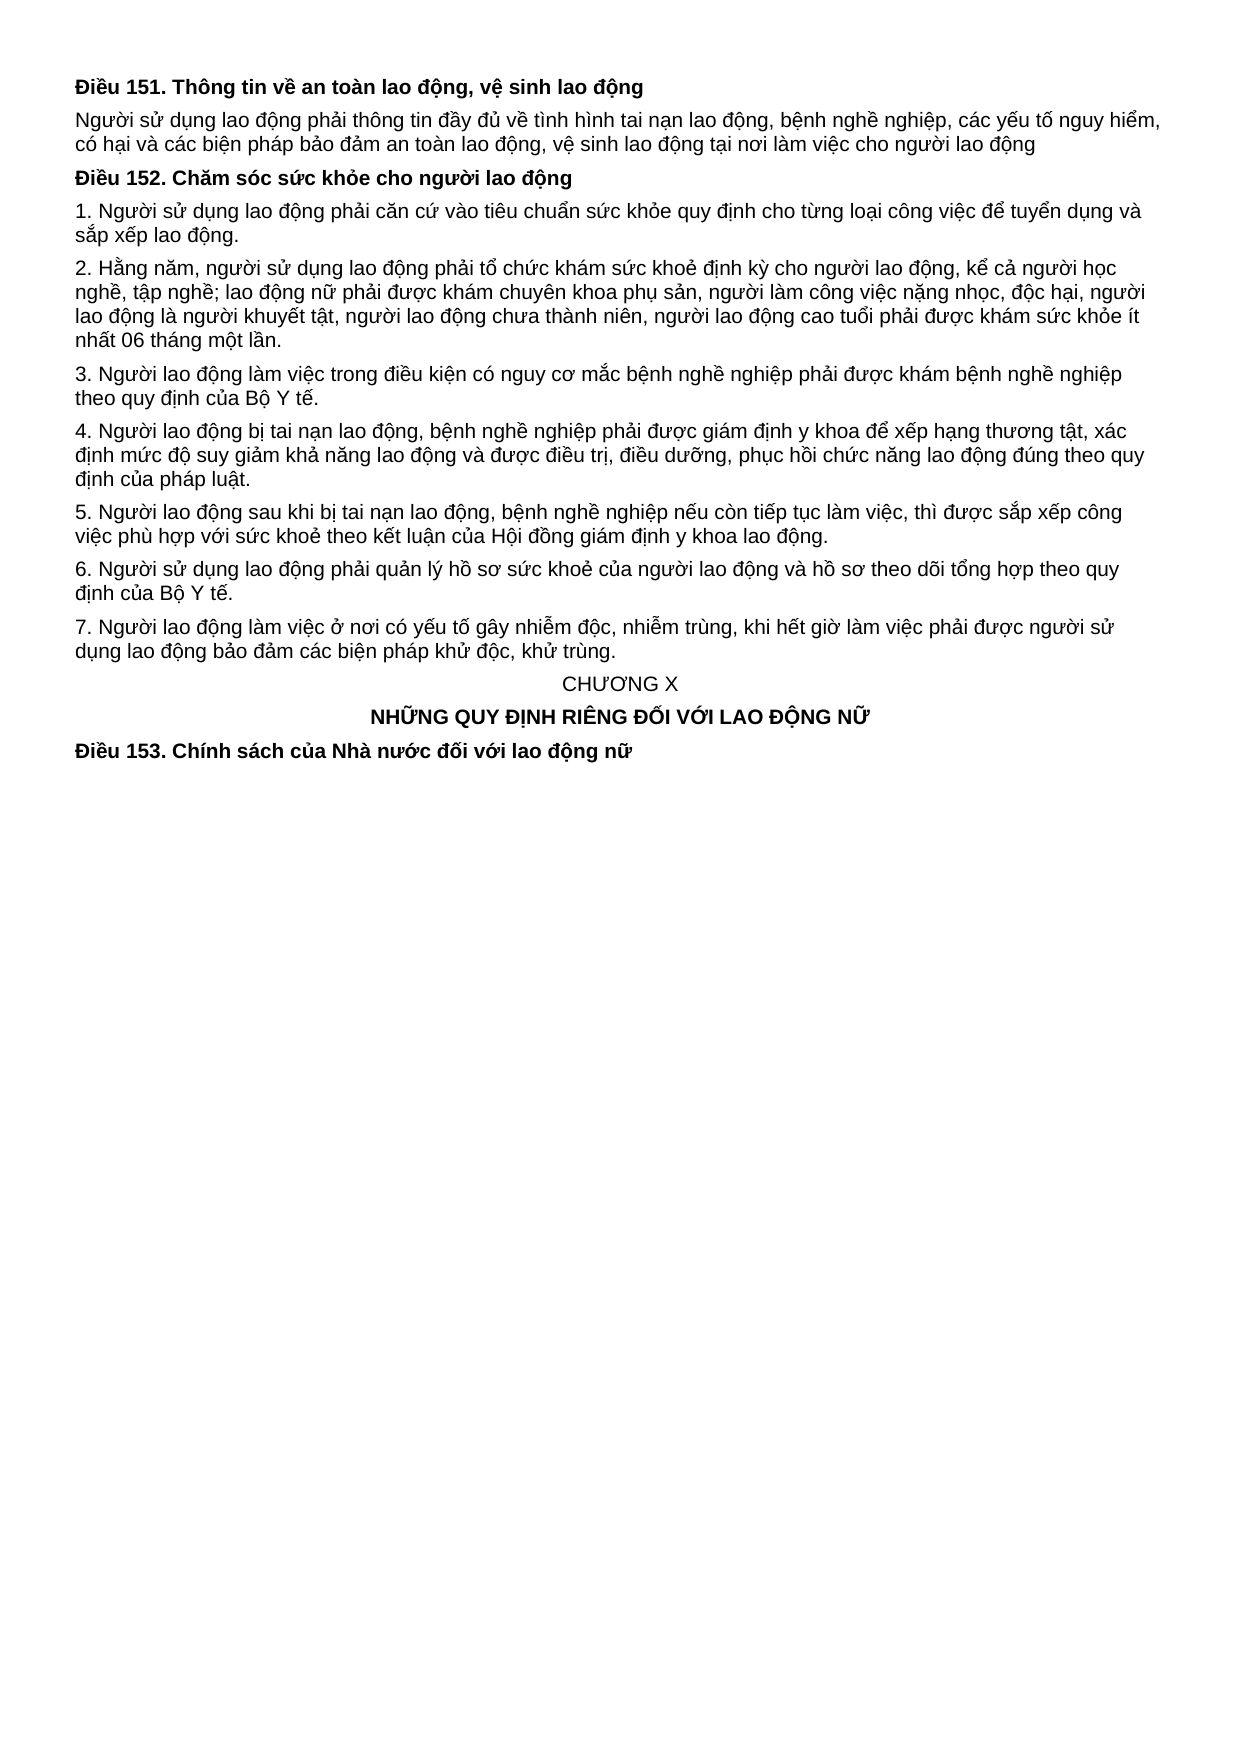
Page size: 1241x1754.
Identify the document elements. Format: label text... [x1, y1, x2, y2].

text Điều 153. Chính sách của Nhà nước đối với lao động nữ [75, 738, 1165, 762]
text 5. Người lao động sau khi bị tai nạn lao động, bệnh nghề nghiệp nếu còn tiếp tục làm việc, thì được sắp xếp công việc phù hợp với sức khoẻ theo kết luận của Hội đồng giám định y khoa lao động. [75, 500, 1165, 548]
text CHƯƠNG X [75, 672, 1165, 696]
text 3. Người lao động làm việc trong điều kiện có nguy cơ mắc bệnh nghề nghiệp phải được khám bệnh nghề nghiệp theo quy định của Bộ Y tế. [75, 361, 1165, 409]
text Người sử dụng lao động phải thông tin đầy đủ về tình hình tai nạn lao động, bệnh nghề nghiệp, các yếu tố nguy hiểm, có hại và các biện pháp bảo đảm an toàn lao động, vệ sinh lao động tại nơi làm việc cho người lao động [75, 108, 1165, 156]
text Điều 151. Thông tin về an toàn lao động, vệ sinh lao động [75, 75, 1165, 99]
text 6. Người sử dụng lao động phải quản lý hồ sơ sức khoẻ của người lao động và hồ sơ theo dõi tổng hợp theo quy định của Bộ Y tế. [75, 557, 1165, 605]
text NHỮNG QUY ĐỊNH RIÊNG ĐỐI VỚI LAO ĐỘNG NỮ [75, 705, 1165, 729]
text 1. Người sử dụng lao động phải căn cứ vào tiêu chuẩn sức khỏe quy định cho từng loại công việc để tuyển dụng và sắp xếp lao động. [75, 199, 1165, 247]
text Điều 152. Chăm sóc sức khỏe cho người lao động [75, 166, 1165, 189]
text 4. Người lao động bị tai nạn lao động, bệnh nghề nghiệp phải được giám định y khoa để xếp hạng thương tật, xác định mức độ suy giảm khả năng lao động và được điều trị, điều dưỡng, phục hồi chức năng lao động đúng theo quy định của pháp luật. [75, 419, 1165, 491]
text 7. Người lao động làm việc ở nơi có yếu tố gây nhiễm độc, nhiễm trùng, khi hết giờ làm việc phải được người sử dụng lao động bảo đảm các biện pháp khử độc, khử trùng. [75, 614, 1165, 662]
text 2. Hằng năm, người sử dụng lao động phải tổ chức khám sức khoẻ định kỳ cho người lao động, kể cả người học nghề, tập nghề; lao động nữ phải được khám chuyên khoa phụ sản, người làm công việc nặng nhọc, độc hại, người lao động là người khuyết tật, người lao động chưa thành niên, người lao động cao tuổi phải được khám sức khỏe ít nhất 06 tháng một lần. [75, 256, 1165, 352]
